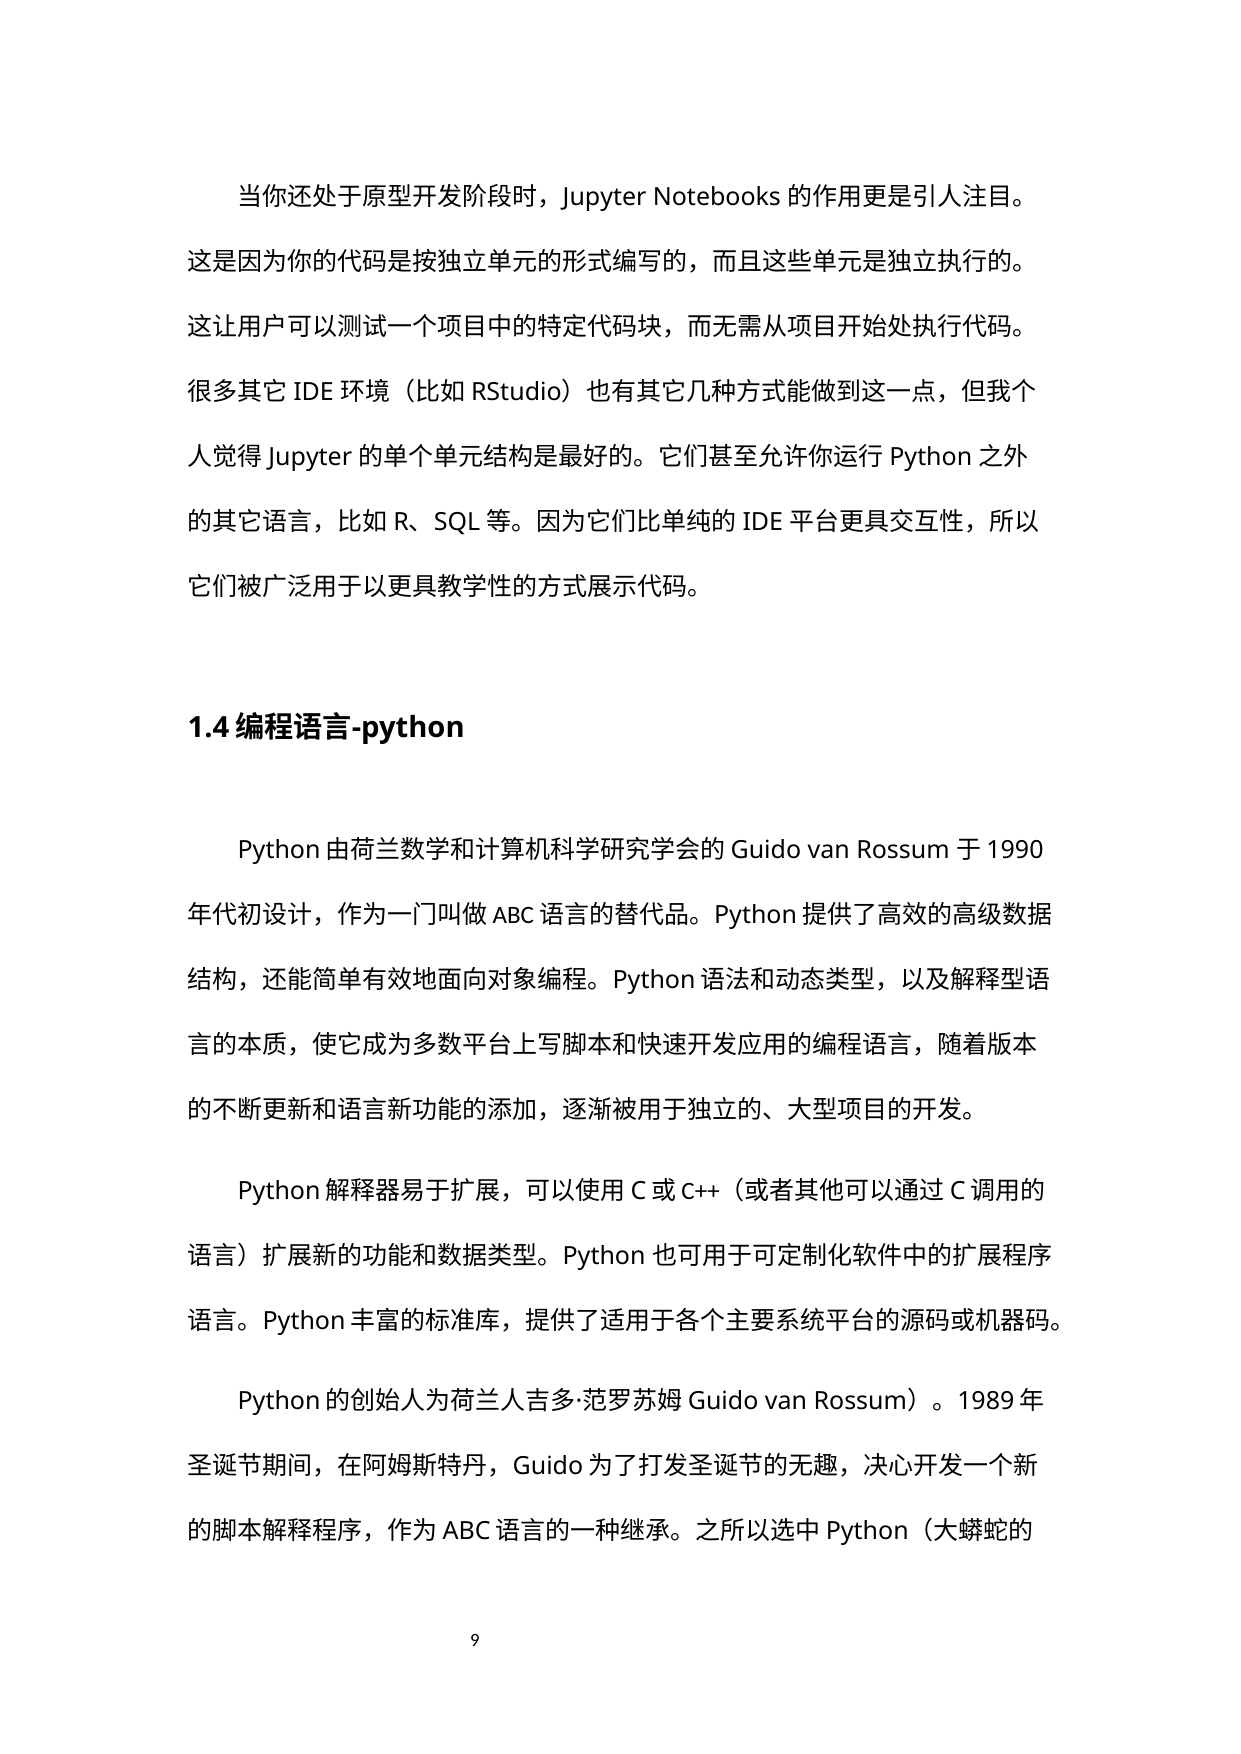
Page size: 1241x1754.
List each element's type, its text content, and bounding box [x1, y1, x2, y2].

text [187, 1366, 1053, 1561]
subtitle 1.4编程语言-python [187, 692, 1053, 757]
text Python由荷兰数学和计算机科学研究学会的Guido van Rossum 于1990 年代初设计，作为一门叫做ABC语言的替代品。Python提供了高效的高级数据结构，还能简单有效地面向对象编程。Python语法和动态类型，以及解释型语言的本质，使它成为多数平台上写脚本和快速开发应用的编程语言，随着版本的不断更新和语言新功能的添加，逐渐被用于独立的、大型项目的开发。 [187, 815, 1053, 1140]
text Python解释器易于扩展，可以使用C或C++（或者其他可以通过C调用的语言）扩展新的功能和数据类型。Python 也可用于可定制化软件中的扩展程序语言。Python丰富的标准库，提供了适用于各个主要系统平台的源码或机器码。 [187, 1156, 1053, 1351]
text 当你还处于原型开发阶段时，Jupyter Notebooks 的作用更是引人注目。这是因为你的代码是按独立单元的形式编写的，而且这些单元是独立执行的。这让用户可以测试一个项目中的特定代码块，而无需从项目开始处执行代码。很多其它 IDE 环境（比如 RStudio）也有其它几种方式能做到这一点，但我个人觉得 Jupyter 的单个单元结构是最好的。它们甚至允许你运行 Python 之外的其它语言，比如 R、SQL 等。因为它们比单纯的 IDE 平台更具交互性，所以它们被广泛用于以更具教学性的方式展示代码。 [187, 162, 1053, 617]
